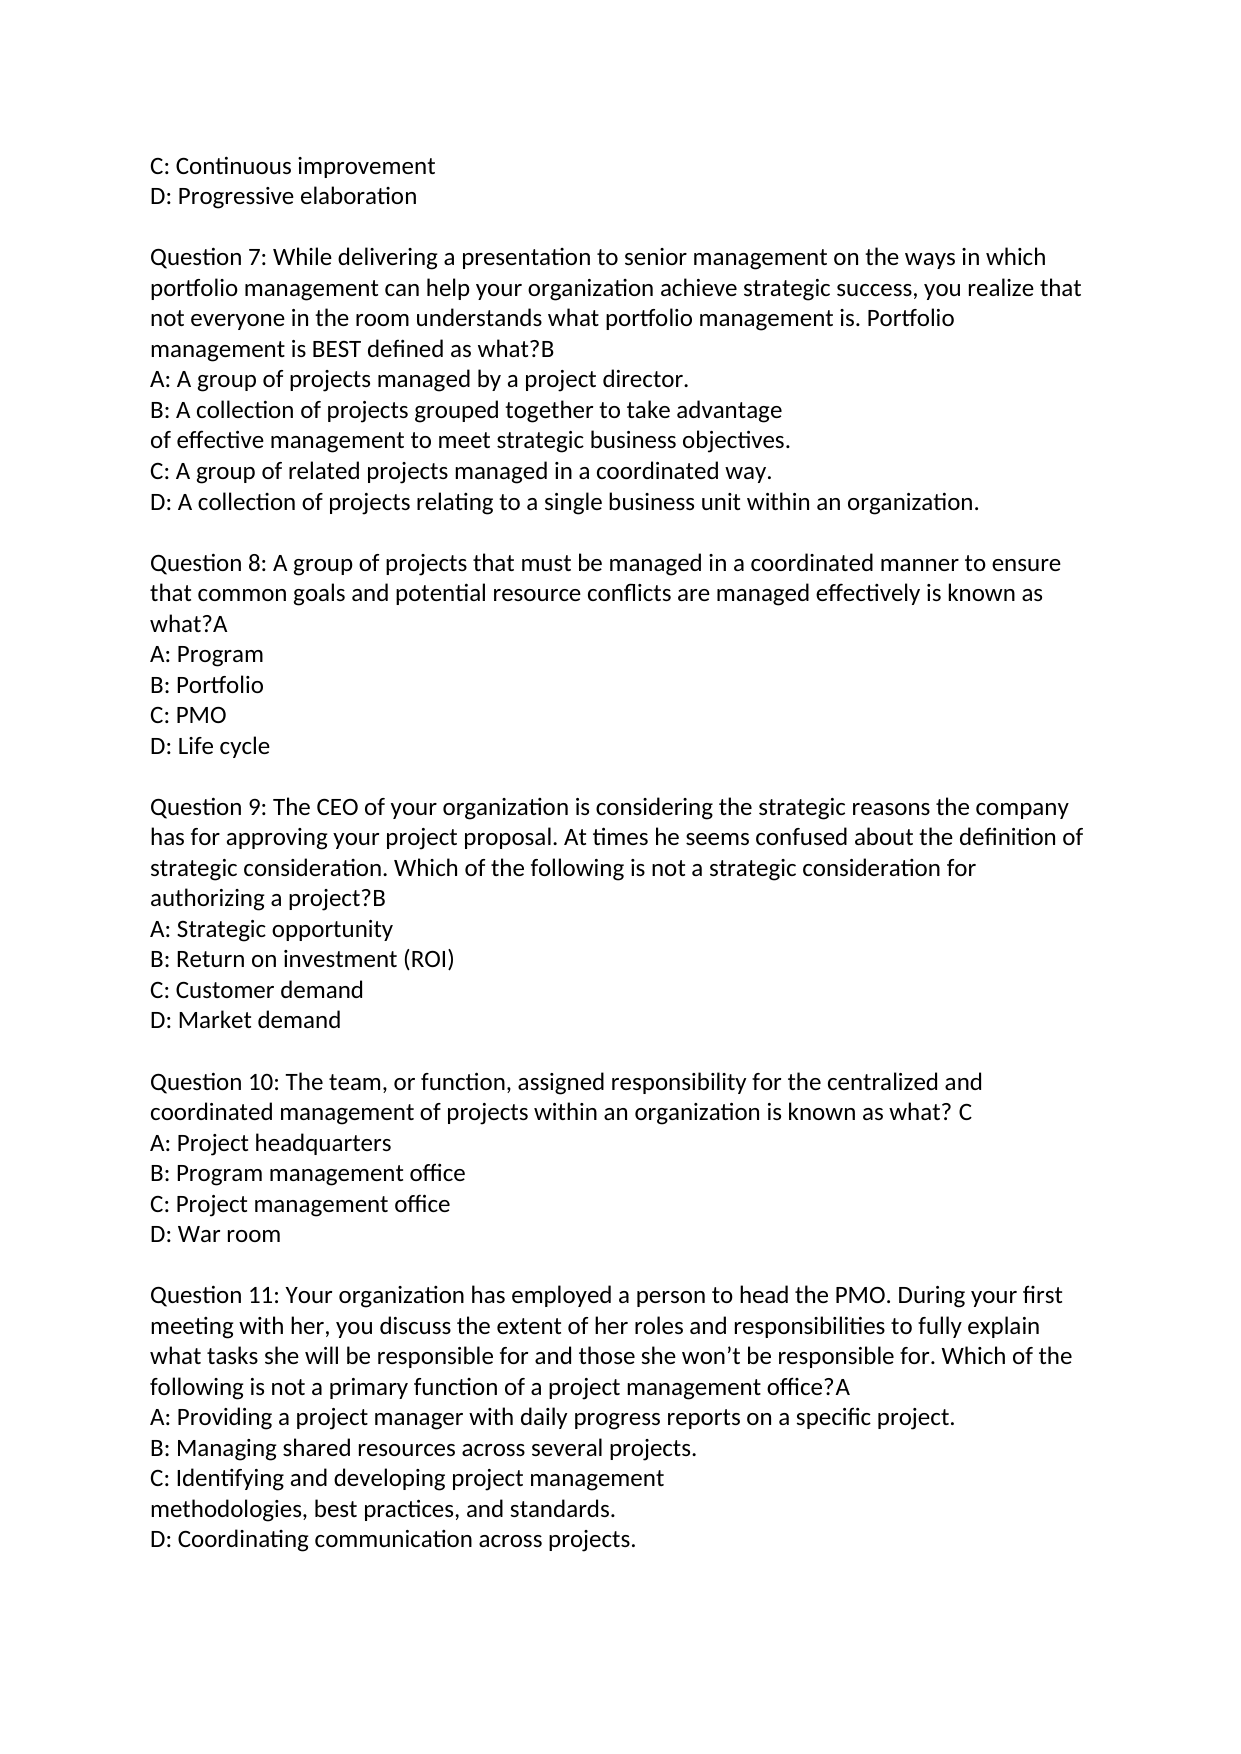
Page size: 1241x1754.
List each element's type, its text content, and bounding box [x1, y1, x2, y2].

text Question 7: While delivering a presentation to senior management on the ways in which portfolio management can help your organization achieve strategic success, you realize that not everyone in the room understands what portfolio management is. Portfolio management is BEST defined as what?B [150, 242, 1090, 364]
text coordinated management of projects within an organization is known as what? C [150, 1096, 1090, 1127]
text D: Coordinating communication across projects. [150, 1523, 1090, 1554]
text D: Market demand [150, 1004, 1090, 1035]
text methodologies, best practices, and standards. [150, 1493, 1090, 1523]
text D: Life cycle [150, 730, 1090, 760]
text C: Continuous improvement [150, 150, 1090, 181]
text B: Managing shared resources across several projects. [150, 1432, 1090, 1462]
text Question 8: A group of projects that must be managed in a coordinated manner to ensure that common goals and potential resource conflicts are managed effectively is known as what?A [150, 547, 1090, 638]
text D: War room [150, 1218, 1090, 1249]
text A: Project headquarters [150, 1127, 1090, 1157]
text Question 9: The CEO of your organization is considering the strategic reasons the company has for approving your project proposal. At times he seems confused about the definition of strategic consideration. Which of the following is not a strategic consideration for authorizing a project?B [150, 791, 1090, 913]
text B: Program management office [150, 1157, 1090, 1188]
text B: A collection of projects grouped together to take advantage [150, 394, 1090, 425]
text C: Project management office [150, 1188, 1090, 1218]
text D: Progressive elaboration [150, 181, 1090, 211]
text C: Customer demand [150, 974, 1090, 1004]
text A: A group of projects managed by a project director. [150, 364, 1090, 394]
text D: A collection of projects relating to a single business unit within an organization. [150, 486, 1090, 516]
text A: Providing a project manager with daily progress reports on a specific project. [150, 1401, 1090, 1432]
text C: Identifying and developing project management [150, 1462, 1090, 1493]
text Question 10: The team, or function, assigned responsibility for the centralized and [150, 1066, 1090, 1096]
text of effective management to meet strategic business objectives. [150, 425, 1090, 455]
text B: Portfolio [150, 669, 1090, 699]
text C: A group of related projects managed in a coordinated way. [150, 455, 1090, 486]
text A: Strategic opportunity [150, 913, 1090, 943]
text B: Return on investment (ROI) [150, 943, 1090, 974]
text A: Program [150, 638, 1090, 669]
text Question 11: Your organization has employed a person to head the PMO. During your first meeting with her, you discuss the extent of her roles and responsibilities to fully explain what tasks she will be responsible for and those she won’t be responsible for. Which of the following is not a primary function of a project management office?A [150, 1279, 1090, 1401]
text C: PMO [150, 699, 1090, 730]
